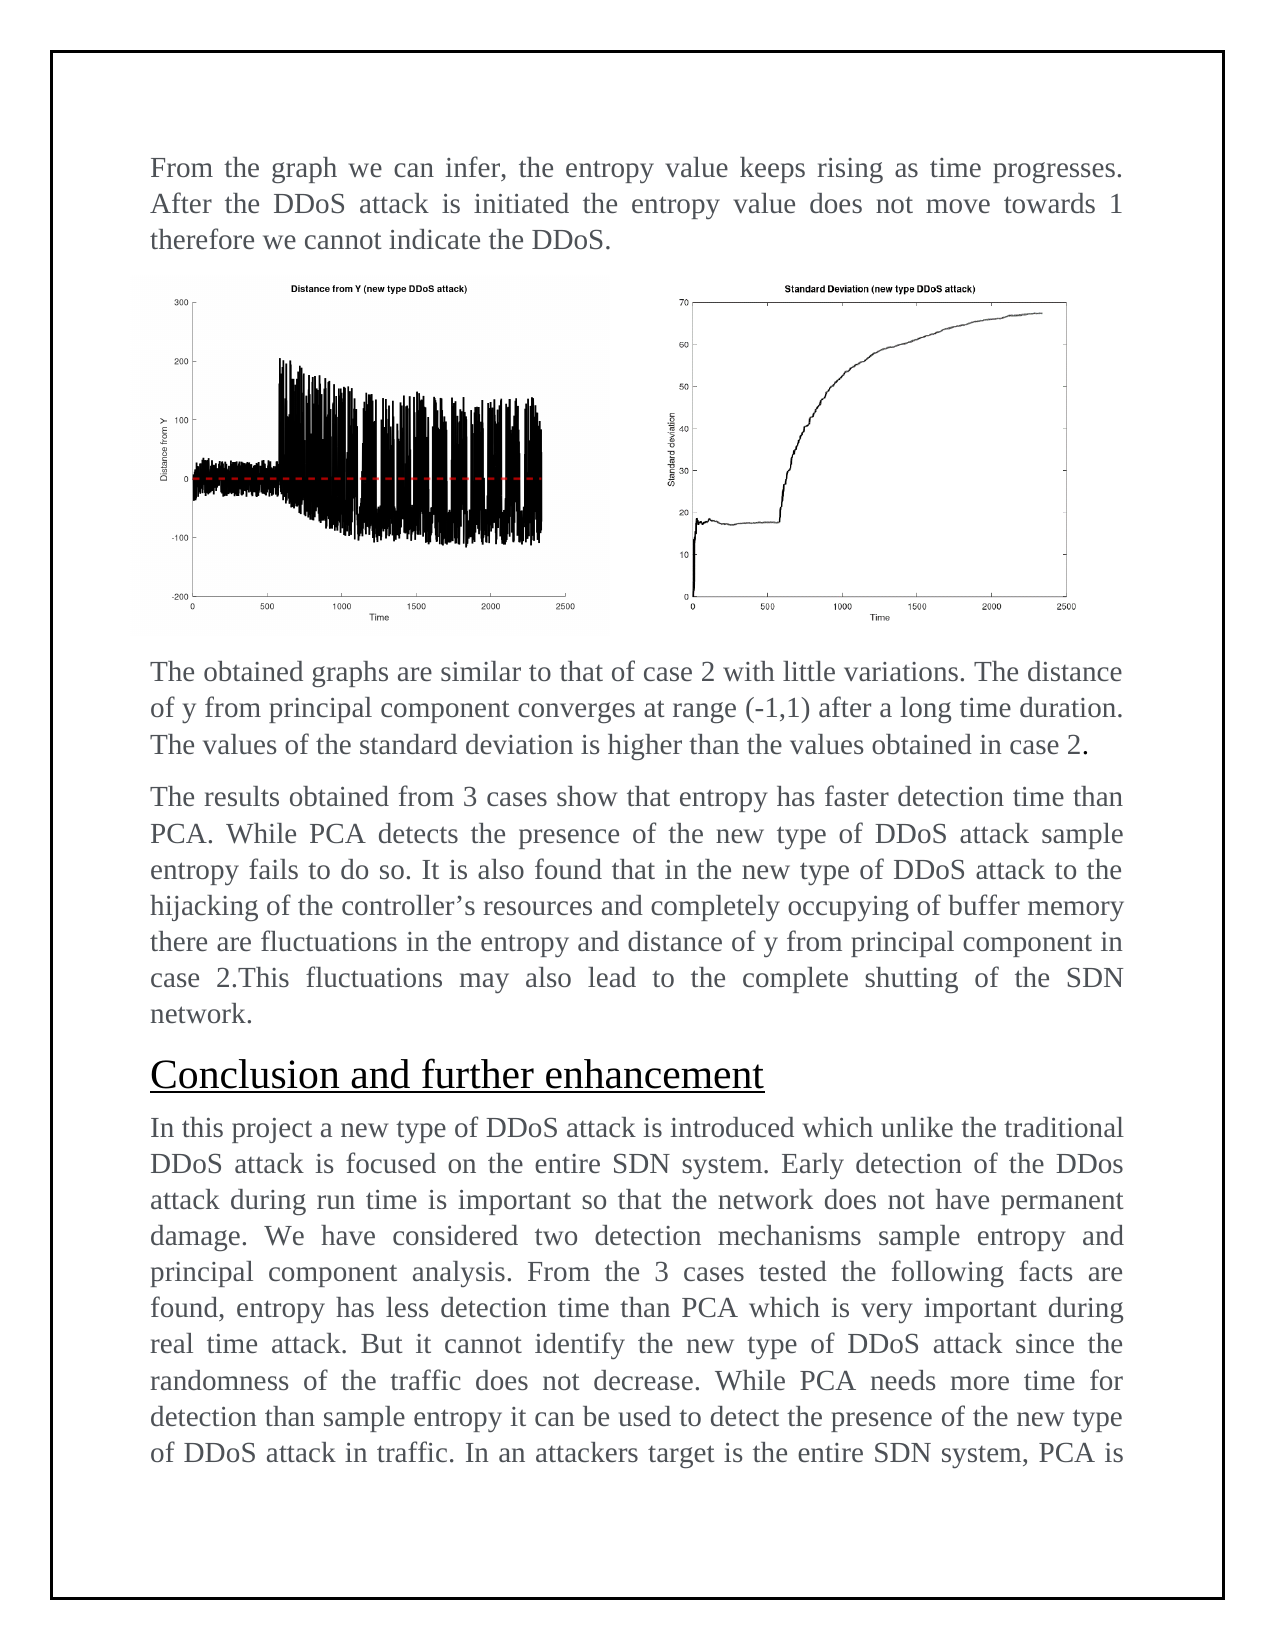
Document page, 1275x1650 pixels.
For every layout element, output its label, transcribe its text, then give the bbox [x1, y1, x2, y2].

text Conclusion and further enhancement [150, 1049, 1125, 1097]
picture [130, 275, 611, 636]
text The obtained graphs are similar to that of case 2 with little variations. The distance of y from principal component converges at range (-1,1) after a long time duration. The values of the standard deviation is higher than the values obtained in case 2. [150, 724, 1125, 760]
text From the graph we can infer, the entropy value keeps rising as time progresses. After the DDoS attack is initiated the entropy value does not move towards 1 therefore we cannot indicate the DDoS. [150, 220, 1125, 256]
text The results obtained from 3 cases show that entropy has faster detection time than PCA. While PCA detects the presence of the new type of DDoS attack sample entropy fails to do so. It is also found that in the new type of DDoS attack to the hijacking of the controller’s resources and completely occupying of buffer memory there are fluctuations in the entropy and distance of y from principal component in case 2.This fluctuations may also lead to the complete shutting of the SDN network. [150, 994, 1125, 1030]
picture [631, 275, 1112, 636]
